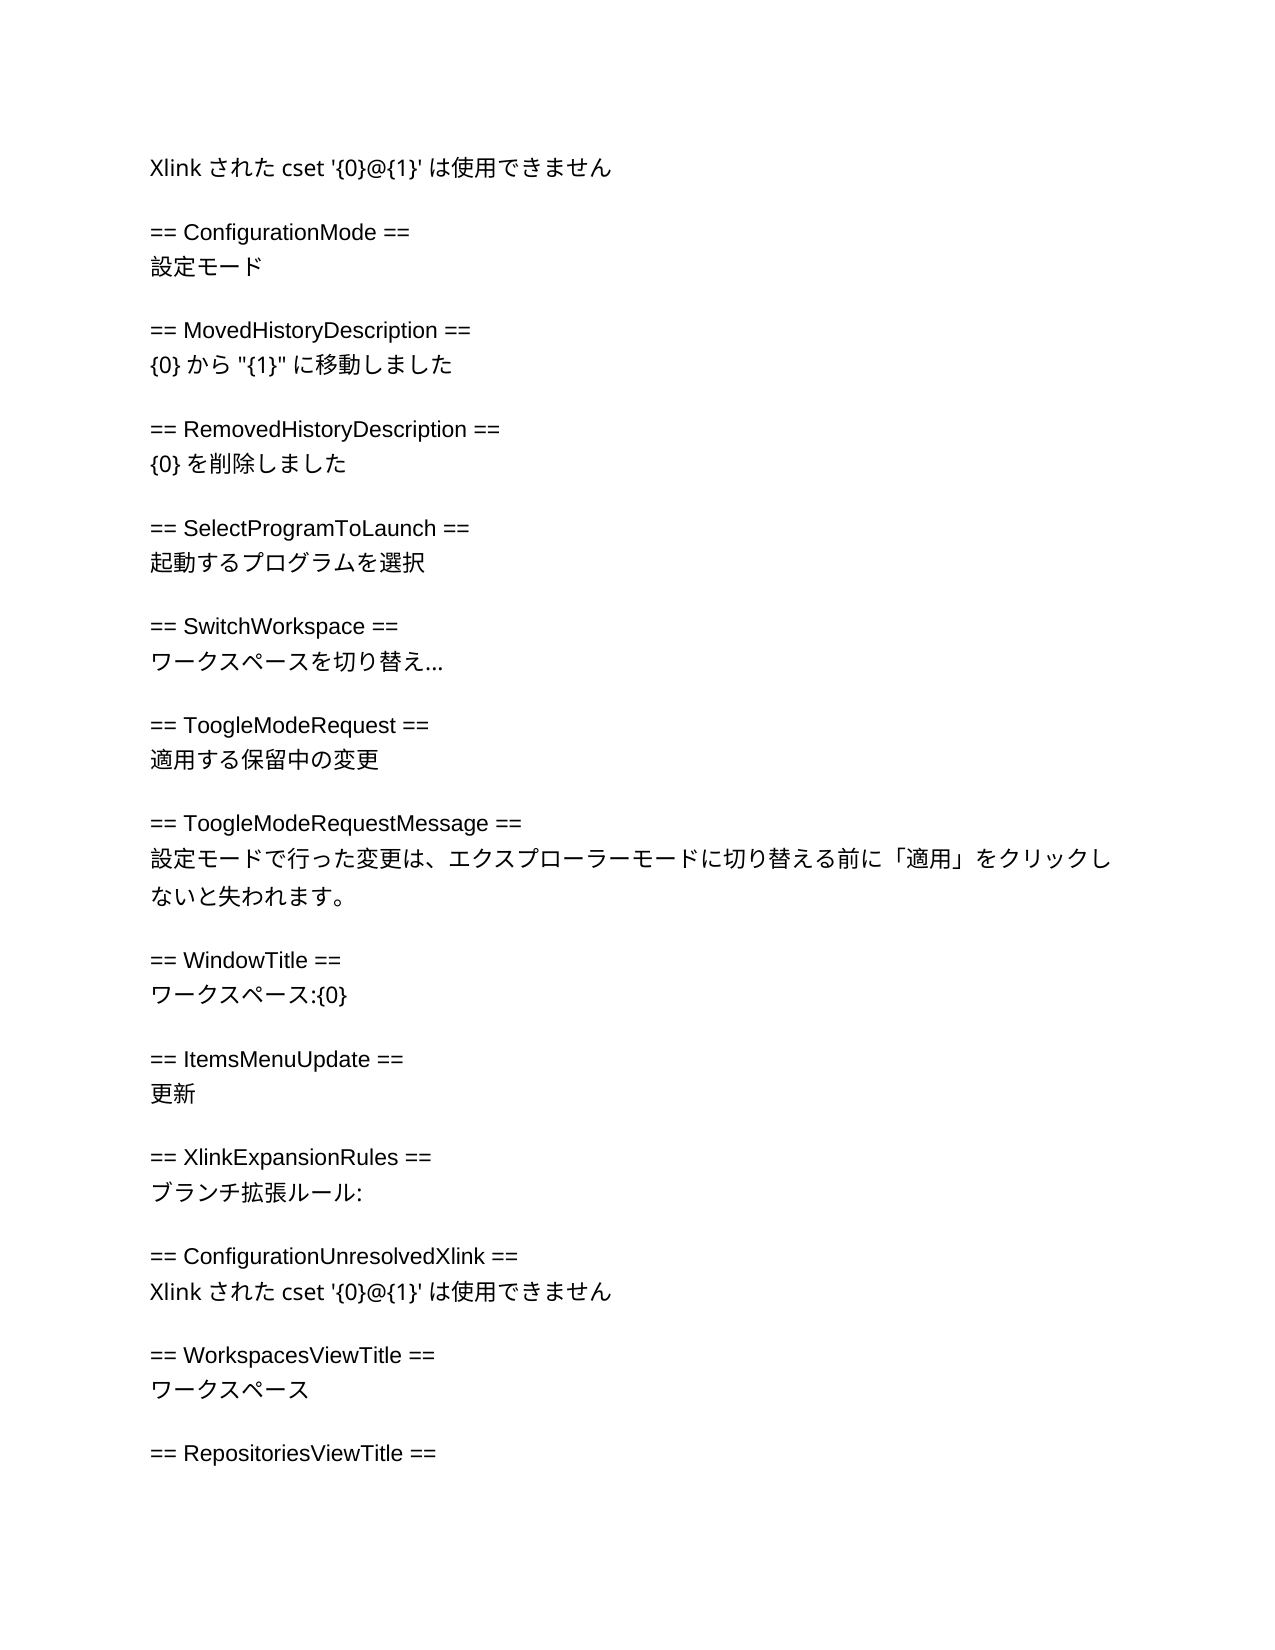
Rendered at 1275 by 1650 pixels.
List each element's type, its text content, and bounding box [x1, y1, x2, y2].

text == SwitchWorkspace == [150, 613, 1125, 639]
text == XlinkExpansionRules == [150, 1144, 1125, 1171]
text == ToogleModeRequestMessage == [150, 810, 1125, 837]
text == RemovedHistoryDescription == [150, 416, 1125, 442]
text ブランチ拡張ルール: [150, 1174, 1125, 1208]
text == ConfigurationUnresolvedXlink == [150, 1243, 1125, 1269]
text {0} から "{1}" に移動しました [150, 347, 1125, 381]
text ワークスペースを切り替え... [150, 643, 1125, 677]
text == ConfigurationMode == [150, 218, 1125, 245]
text Xlink された cset '{0}@{1}' は使用できません [150, 150, 1125, 183]
text 起動するプログラムを選択 [150, 545, 1125, 578]
text 適用する保留中の変更 [150, 742, 1125, 775]
text 更新 [150, 1076, 1125, 1109]
text Xlink された cset '{0}@{1}' は使用できません [150, 1273, 1125, 1307]
text 設定モードで行った変更は、エクスプローラーモードに切り替える前に「適用」をクリックしないと失われます。 [150, 841, 1125, 912]
text == MovedHistoryDescription == [150, 317, 1125, 343]
text == SelectProgramToLaunch == [150, 514, 1125, 541]
text ワークスペース [150, 1372, 1125, 1405]
text 設定モード [150, 249, 1125, 282]
text == RepositoriesViewTitle == [150, 1440, 1125, 1467]
text == ItemsMenuUpdate == [150, 1046, 1125, 1072]
text == WindowTitle == [150, 947, 1125, 973]
text ワークスペース:{0} [150, 977, 1125, 1011]
text {0} を削除しました [150, 446, 1125, 479]
text == WorkspacesViewTitle == [150, 1342, 1125, 1368]
text == ToogleModeRequest == [150, 712, 1125, 738]
